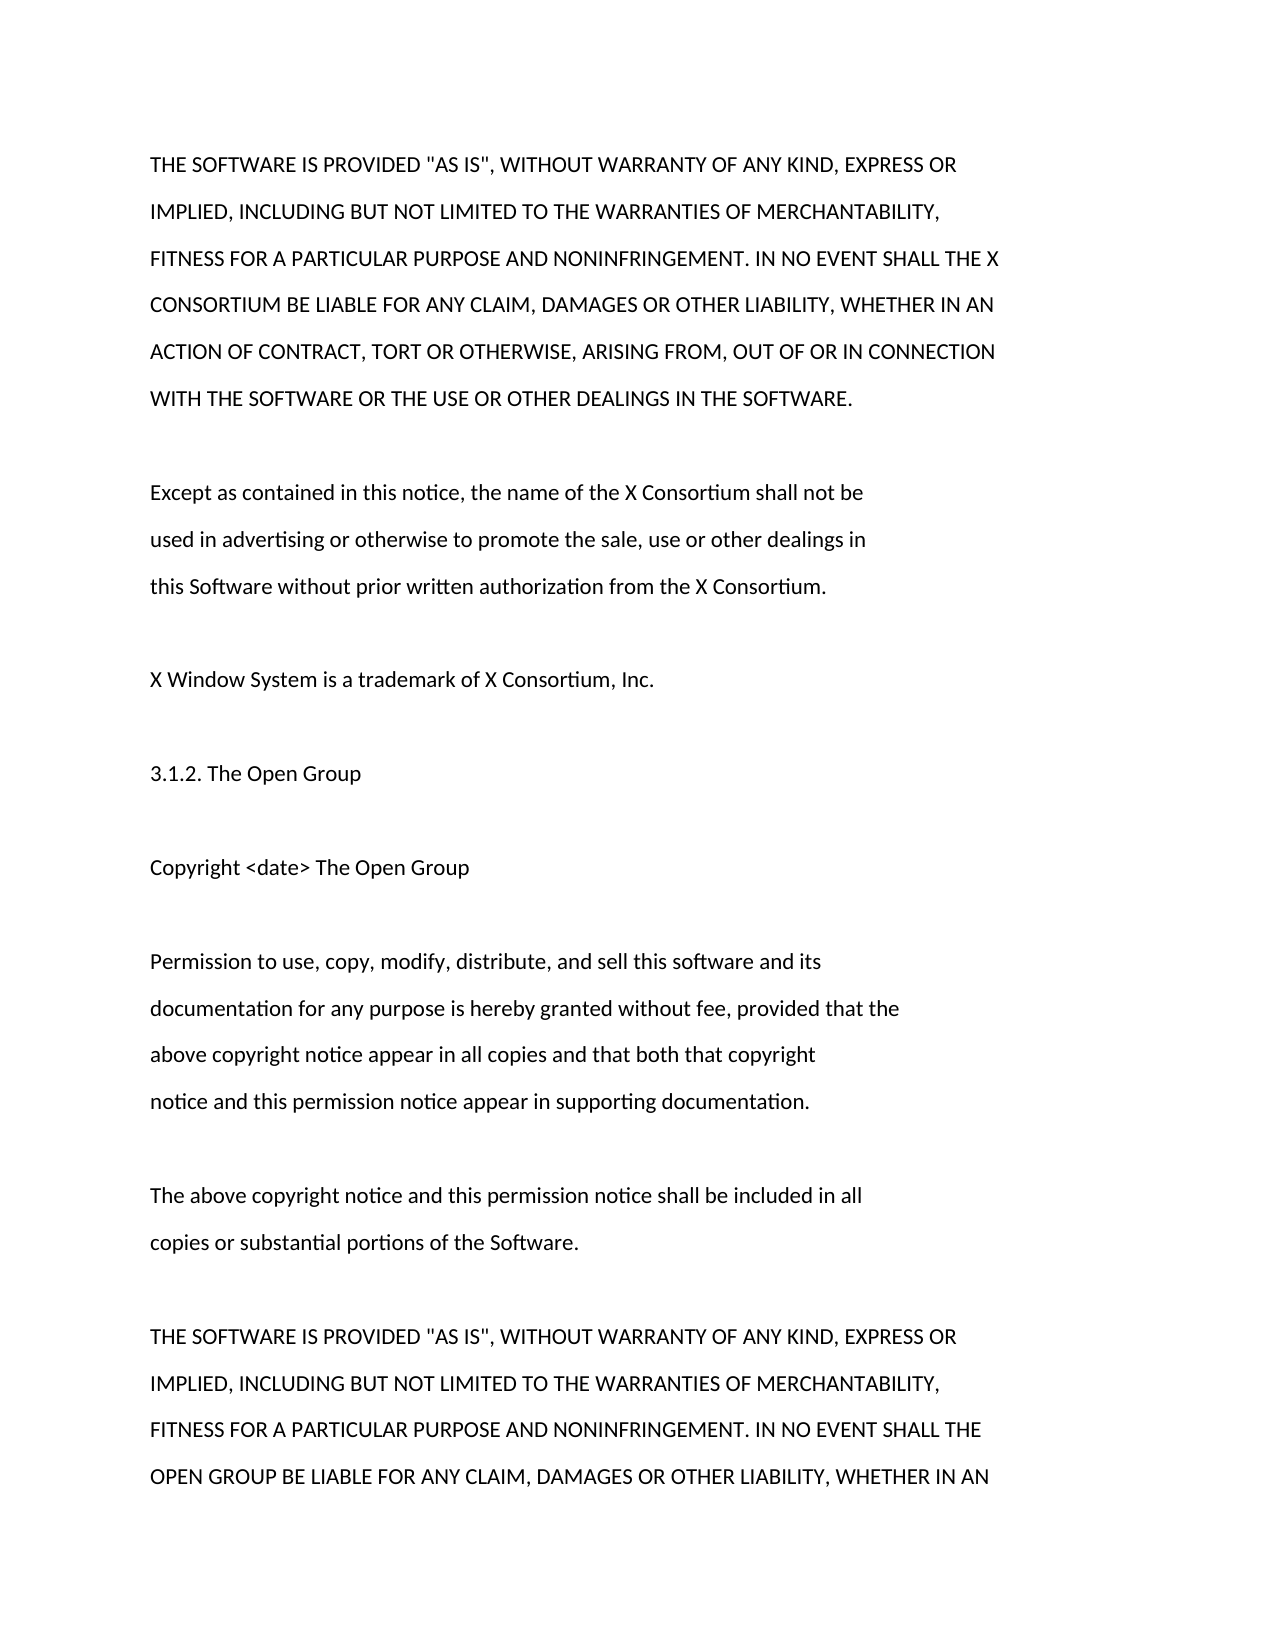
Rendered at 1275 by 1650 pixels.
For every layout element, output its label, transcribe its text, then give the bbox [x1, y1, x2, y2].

text OPEN GROUP BE LIABLE FOR ANY CLAIM, DAMAGES OR OTHER LIABILITY, WHETHER IN AN [150, 1462, 1125, 1491]
text THE SOFTWARE IS PROVIDED "AS IS", WITHOUT WARRANTY OF ANY KIND, EXPRESS OR [150, 150, 1125, 178]
text 3.1.2. The Open Group [150, 759, 1125, 787]
text CONSORTIUM BE LIABLE FOR ANY CLAIM, DAMAGES OR OTHER LIABILITY, WHETHER IN AN [150, 291, 1125, 319]
text Permission to use, copy, modify, distribute, and sell this software and its [150, 947, 1125, 975]
text copies or substantial portions of the Software. [150, 1228, 1125, 1256]
text IMPLIED, INCLUDING BUT NOT LIMITED TO THE WARRANTIES OF MERCHANTABILITY, [150, 1369, 1125, 1397]
text FITNESS FOR A PARTICULAR PURPOSE AND NONINFRINGEMENT. IN NO EVENT SHALL THE [150, 1416, 1125, 1444]
text WITH THE SOFTWARE OR THE USE OR OTHER DEALINGS IN THE SOFTWARE. [150, 384, 1125, 412]
text Except as contained in this notice, the name of the X Consortium shall not be [150, 478, 1125, 506]
text The above copyright notice and this permission notice shall be included in all [150, 1181, 1125, 1209]
text FITNESS FOR A PARTICULAR PURPOSE AND NONINFRINGEMENT. IN NO EVENT SHALL THE X [150, 244, 1125, 272]
text ACTION OF CONTRACT, TORT OR OTHERWISE, ARISING FROM, OUT OF OR IN CONNECTION [150, 337, 1125, 366]
text X Window System is a trademark of X Consortium, Inc. [150, 666, 1125, 694]
text used in advertising or otherwise to promote the sale, use or other dealings in [150, 525, 1125, 553]
text THE SOFTWARE IS PROVIDED "AS IS", WITHOUT WARRANTY OF ANY KIND, EXPRESS OR [150, 1322, 1125, 1350]
text notice and this permission notice appear in supporting documentation. [150, 1087, 1125, 1116]
text IMPLIED, INCLUDING BUT NOT LIMITED TO THE WARRANTIES OF MERCHANTABILITY, [150, 197, 1125, 225]
text this Software without prior written authorization from the X Consortium. [150, 572, 1125, 600]
text documentation for any purpose is hereby granted without fee, provided that the [150, 994, 1125, 1022]
text Copyright <date> The Open Group [150, 853, 1125, 881]
text above copyright notice appear in all copies and that both that copyright [150, 1041, 1125, 1069]
